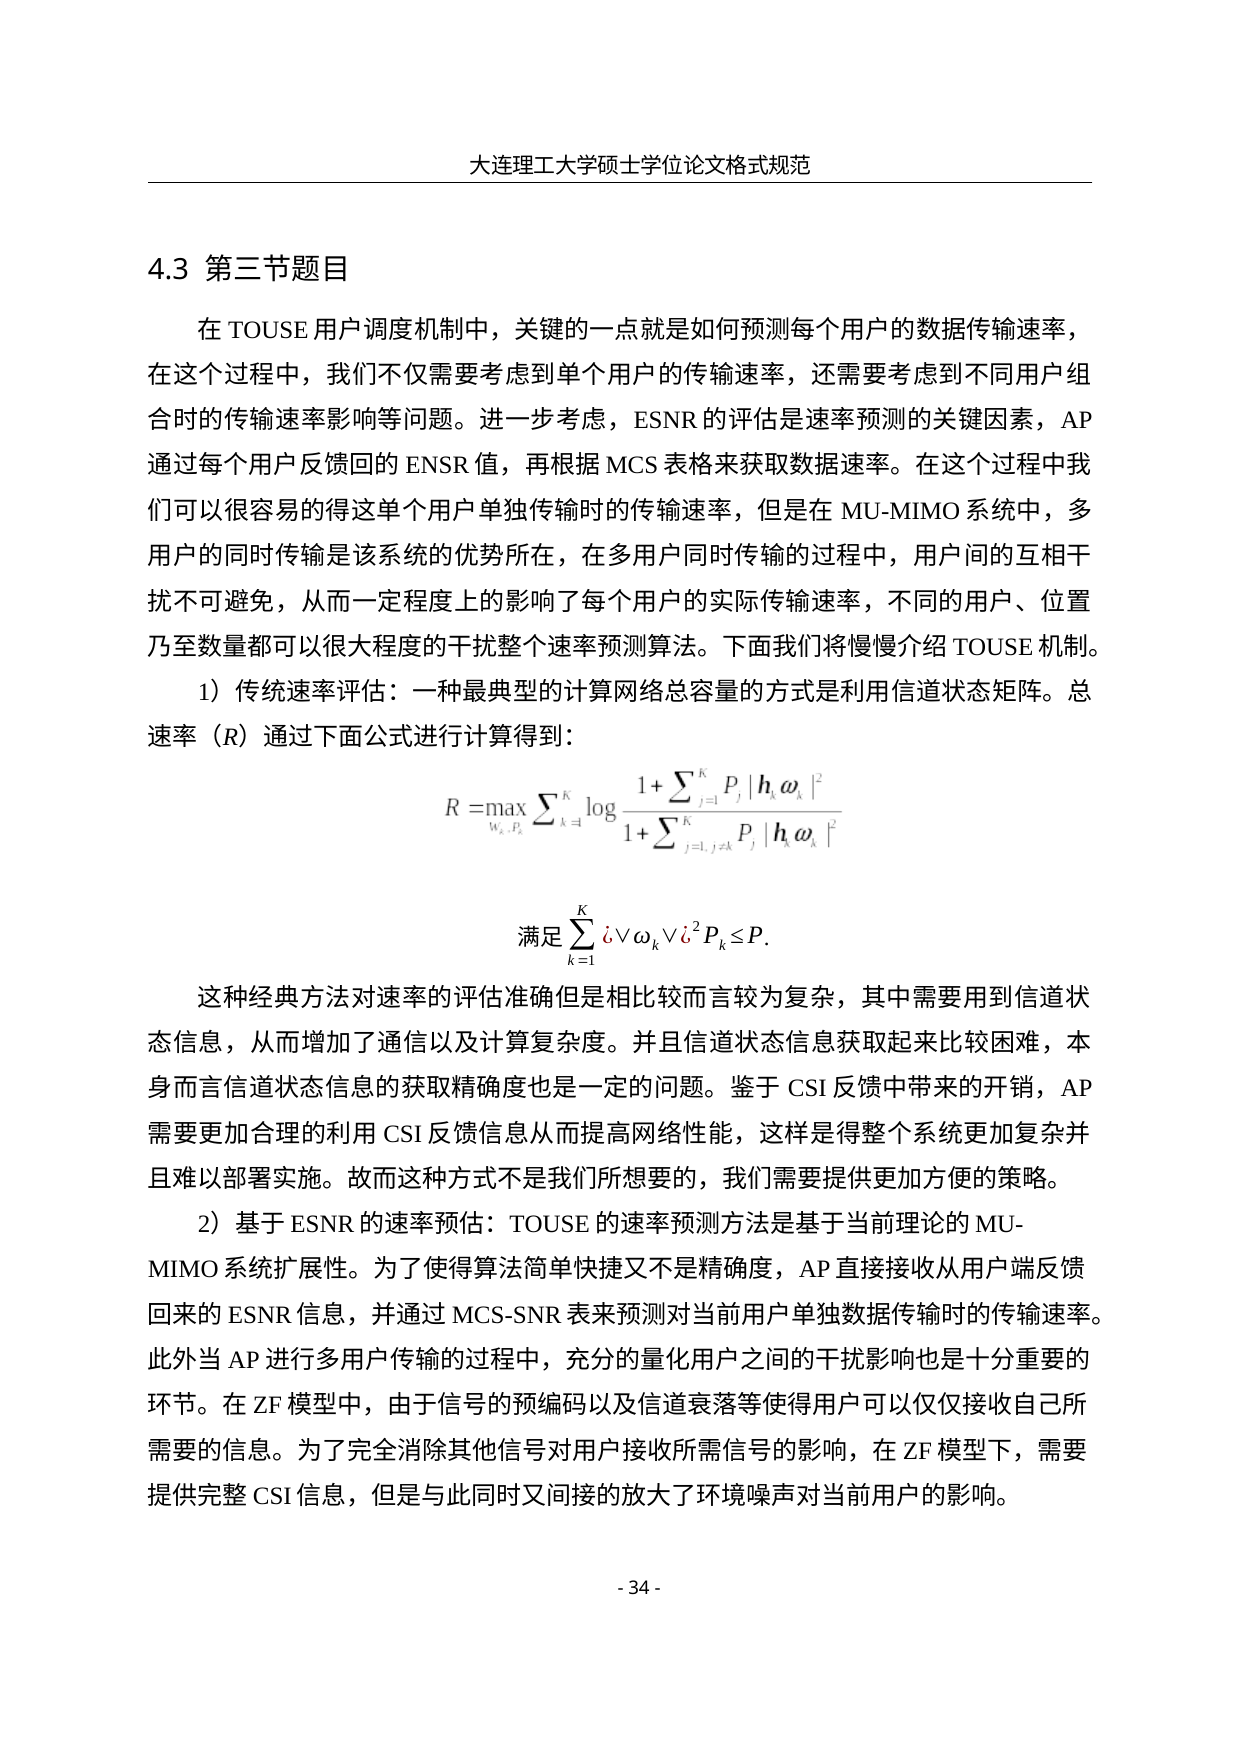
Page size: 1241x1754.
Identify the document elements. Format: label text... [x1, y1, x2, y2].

text 2）基于ESNR的速率预估：TOUSE的速率预测方法是基于当前理论的MU-MIMO系统扩展性。为了使得算法简单快捷又不是精确度，AP直接接收从用户端反馈回来的ESNR信息，并通过MCS-SNR表来预测对当前用户单独数据传输时的传输速率。此外当AP进行多用户传输的过程中，充分的量化用户之间的干扰影响也是十分重要的环节。在ZF模型中，由于信号的预编码以及信道衰落等使得用户可以仅仅接收自己所需要的信息。为了完全消除其他信号对用户接收所需信号的影响，在ZF模型下，需要提供完整CSI信息，但是与此同时又间接的放大了环境噪声对当前用户的影响。 [148, 1204, 1092, 1512]
text 在TOUSE用户调度机制中，关键的一点就是如何预测每个用户的数据传输速率，在这个过程中，我们不仅需要考虑到单个用户的传输速率，还需要考虑到不同用户组合时的传输速率影响等问题。进一步考虑，ESNR的评估是速率预测的关键因素，AP通过每个用户反馈回的ENSR值，再根据MCS表格来获取数据速率。在这个过程中我们可以很容易的得这单个用户单独传输时的传输速率，但是在MU-MIMO系统中，多用户的同时传输是该系统的优势所在，在多用户同时传输的过程中，用户间的互相干扰不可避免，从而一定程度上的影响了每个用户的实际传输速率，不同的用户、位置乃至数量都可以很大程度的干扰整个速率预测算法。下面我们将慢慢介绍TOUSE机制。 [148, 309, 1092, 662]
text 满足 . [148, 902, 1092, 969]
text 1）传统速率评估：一种最典型的计算网络总容量的方式是利用信道状态矩阵。总速率（R）通过下面公式进行计算得到： [148, 672, 1092, 753]
text 这种经典方法对速率的评估准确但是相比较而言较为复杂，其中需要用到信道状态信息，从而增加了通信以及计算复杂度。并且信道状态信息获取起来比较困难，本身而言信道状态信息的获取精确度也是一定的问题。鉴于CSI反馈中带来的开销，AP需要更加合理的利用CSI反馈信息从而提高网络性能，这样是得整个系统更加复杂并且难以部署实施。故而这种方式不是我们所想要的，我们需要提供更加方便的策略。 [148, 977, 1092, 1194]
subtitle 4.3 第三节题目 [148, 246, 1092, 288]
